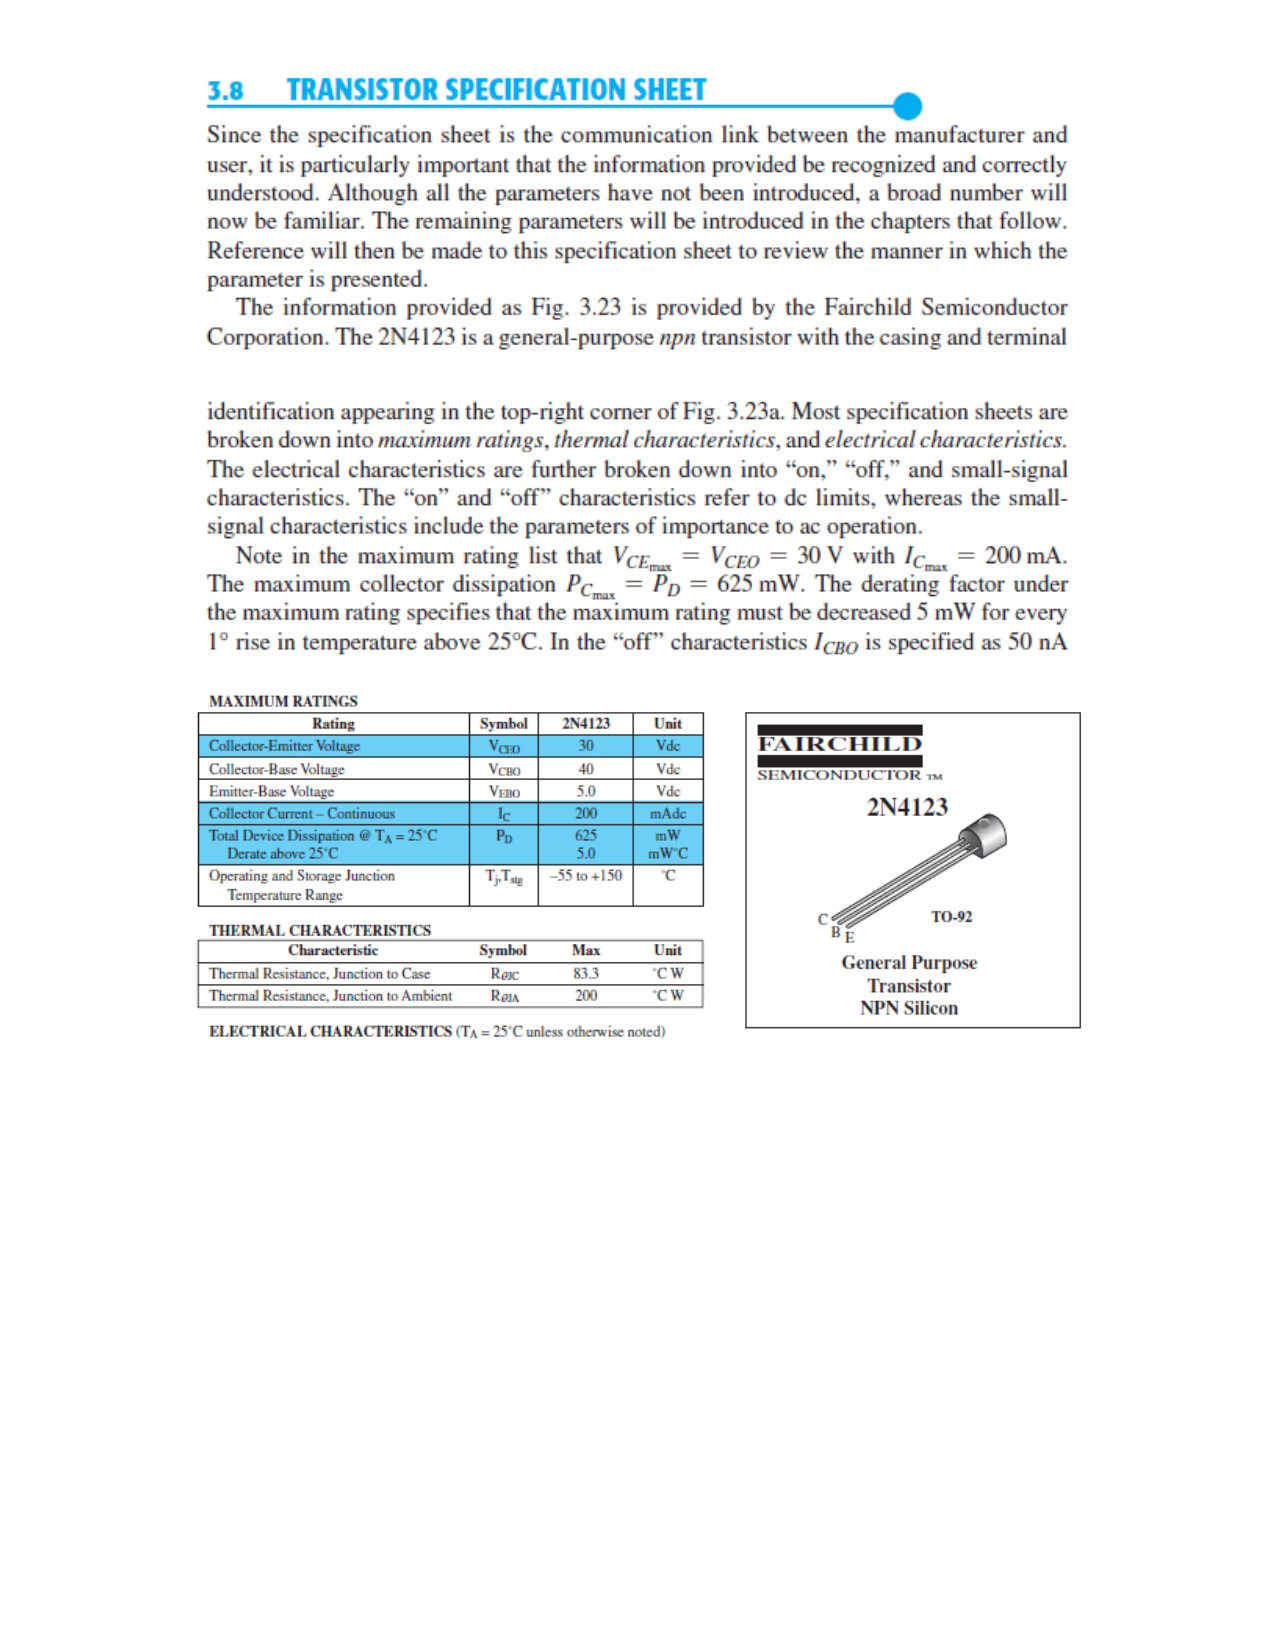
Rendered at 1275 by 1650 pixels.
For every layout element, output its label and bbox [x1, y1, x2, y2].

picture [187, 683, 1088, 1041]
picture [187, 59, 1088, 367]
picture [187, 385, 1087, 664]
